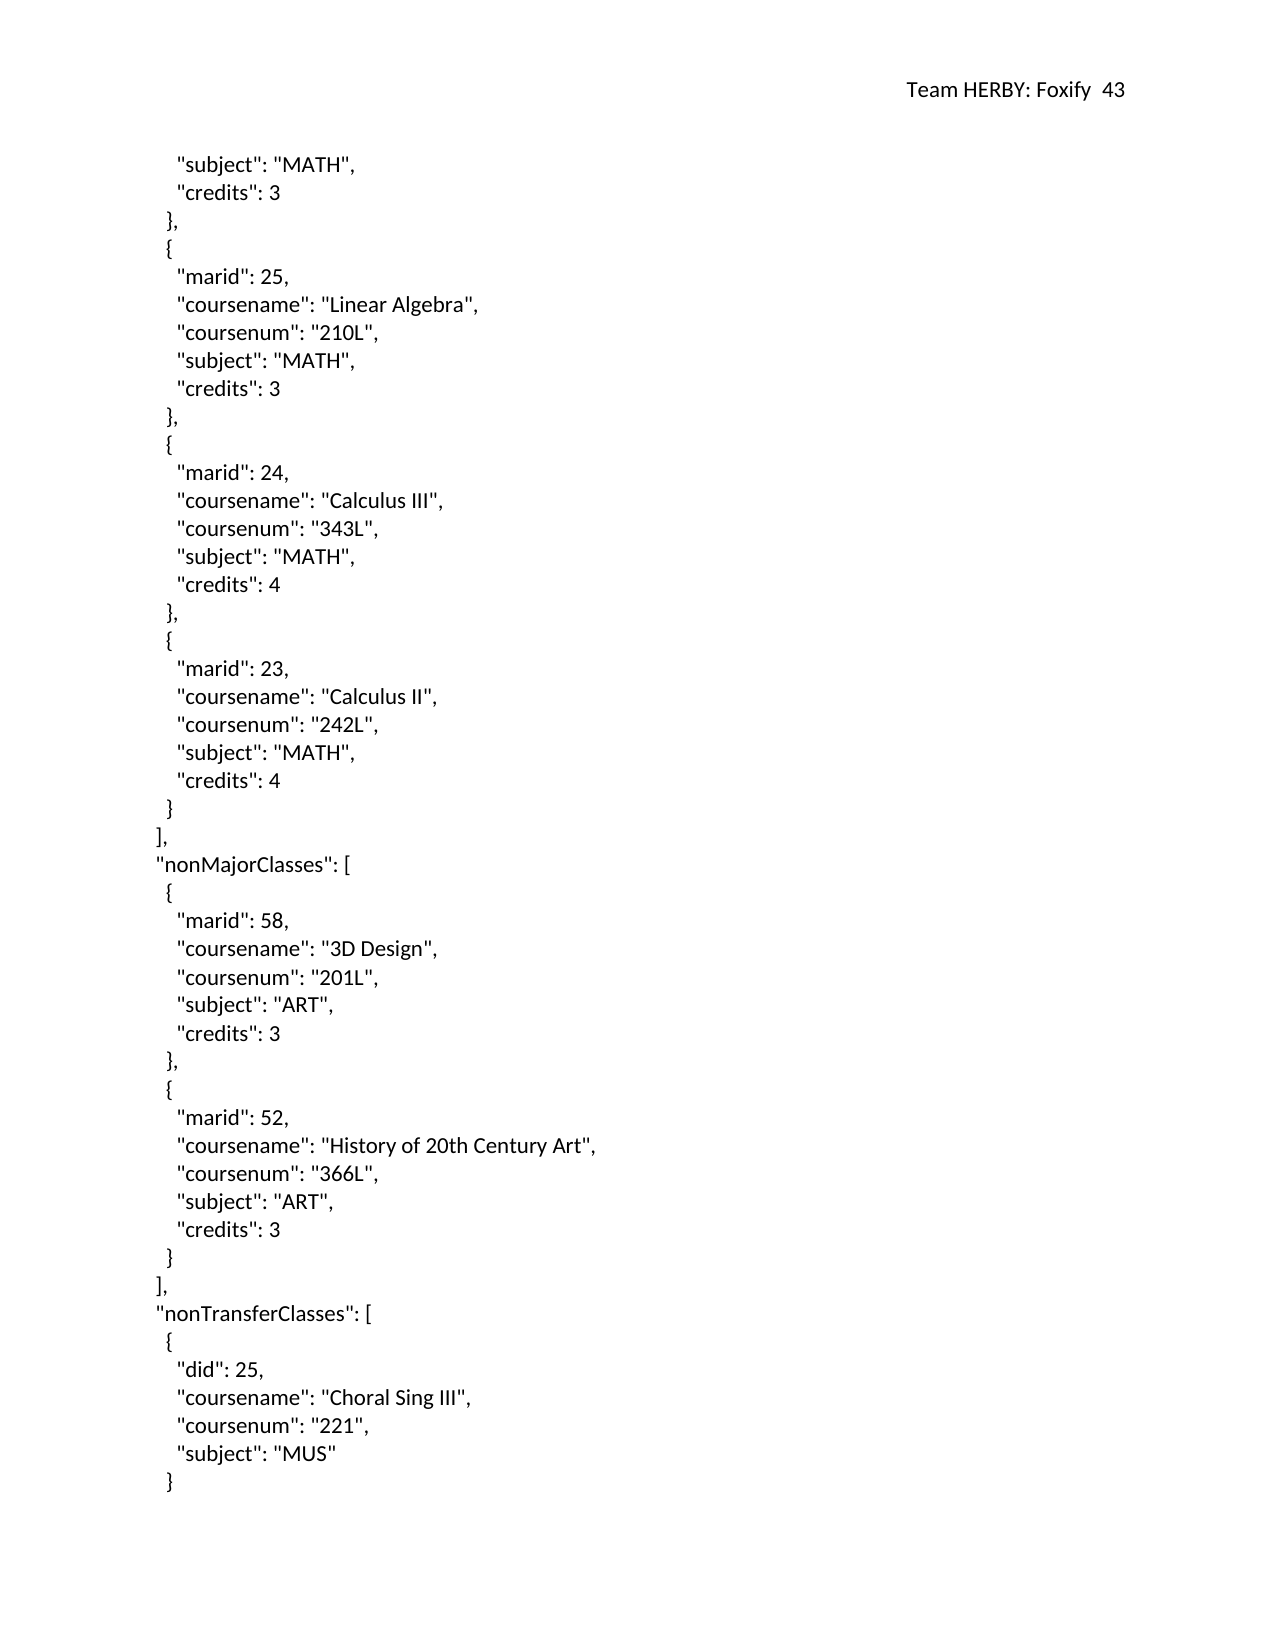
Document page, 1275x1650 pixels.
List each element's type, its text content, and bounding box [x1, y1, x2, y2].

text }, [150, 402, 1125, 430]
text { [150, 1327, 1125, 1355]
text "marid": 25, [150, 262, 1125, 290]
text "marid": 52, [150, 1103, 1125, 1131]
text ], [150, 1271, 1125, 1299]
text { [150, 626, 1125, 654]
text "credits": 3 [150, 178, 1125, 206]
text "credits": 4 [150, 766, 1125, 794]
text }, [150, 598, 1125, 626]
text { [150, 430, 1125, 458]
text "credits": 3 [150, 1215, 1125, 1243]
text "coursenum": "242L", [150, 710, 1125, 738]
text "subject": "MATH", [150, 150, 1125, 178]
text "coursename": "Calculus III", [150, 486, 1125, 514]
text "subject": "MUS" [150, 1439, 1125, 1467]
text ], [150, 822, 1125, 851]
text } [150, 1243, 1125, 1271]
text "subject": "MATH", [150, 346, 1125, 374]
text "subject": "MATH", [150, 738, 1125, 766]
text "marid": 23, [150, 654, 1125, 682]
text "subject": "MATH", [150, 542, 1125, 570]
text } [150, 794, 1125, 822]
text "subject": "ART", [150, 1187, 1125, 1215]
text { [150, 1075, 1125, 1103]
text { [150, 234, 1125, 262]
text }, [150, 1047, 1125, 1075]
text "coursename": "Choral Sing III", [150, 1383, 1125, 1411]
text "coursename": "History of 20th Century Art", [150, 1131, 1125, 1159]
text "marid": 58, [150, 907, 1125, 934]
text } [150, 1467, 1125, 1495]
text "coursename": "Calculus II", [150, 682, 1125, 710]
text "did": 25, [150, 1355, 1125, 1383]
text "coursename": "3D Design", [150, 934, 1125, 963]
text "coursenum": "201L", [150, 963, 1125, 991]
text "subject": "ART", [150, 991, 1125, 1019]
text "coursenum": "210L", [150, 318, 1125, 346]
text { [150, 878, 1125, 907]
text "coursenum": "343L", [150, 514, 1125, 542]
text "coursenum": "221", [150, 1411, 1125, 1439]
text "credits": 3 [150, 1019, 1125, 1047]
text }, [150, 206, 1125, 234]
text "marid": 24, [150, 458, 1125, 486]
text "credits": 3 [150, 374, 1125, 402]
text "coursename": "Linear Algebra", [150, 290, 1125, 318]
text "coursenum": "366L", [150, 1159, 1125, 1187]
text "nonMajorClasses": [ [150, 851, 1125, 878]
text "credits": 4 [150, 570, 1125, 598]
text "nonTransferClasses": [ [150, 1299, 1125, 1327]
